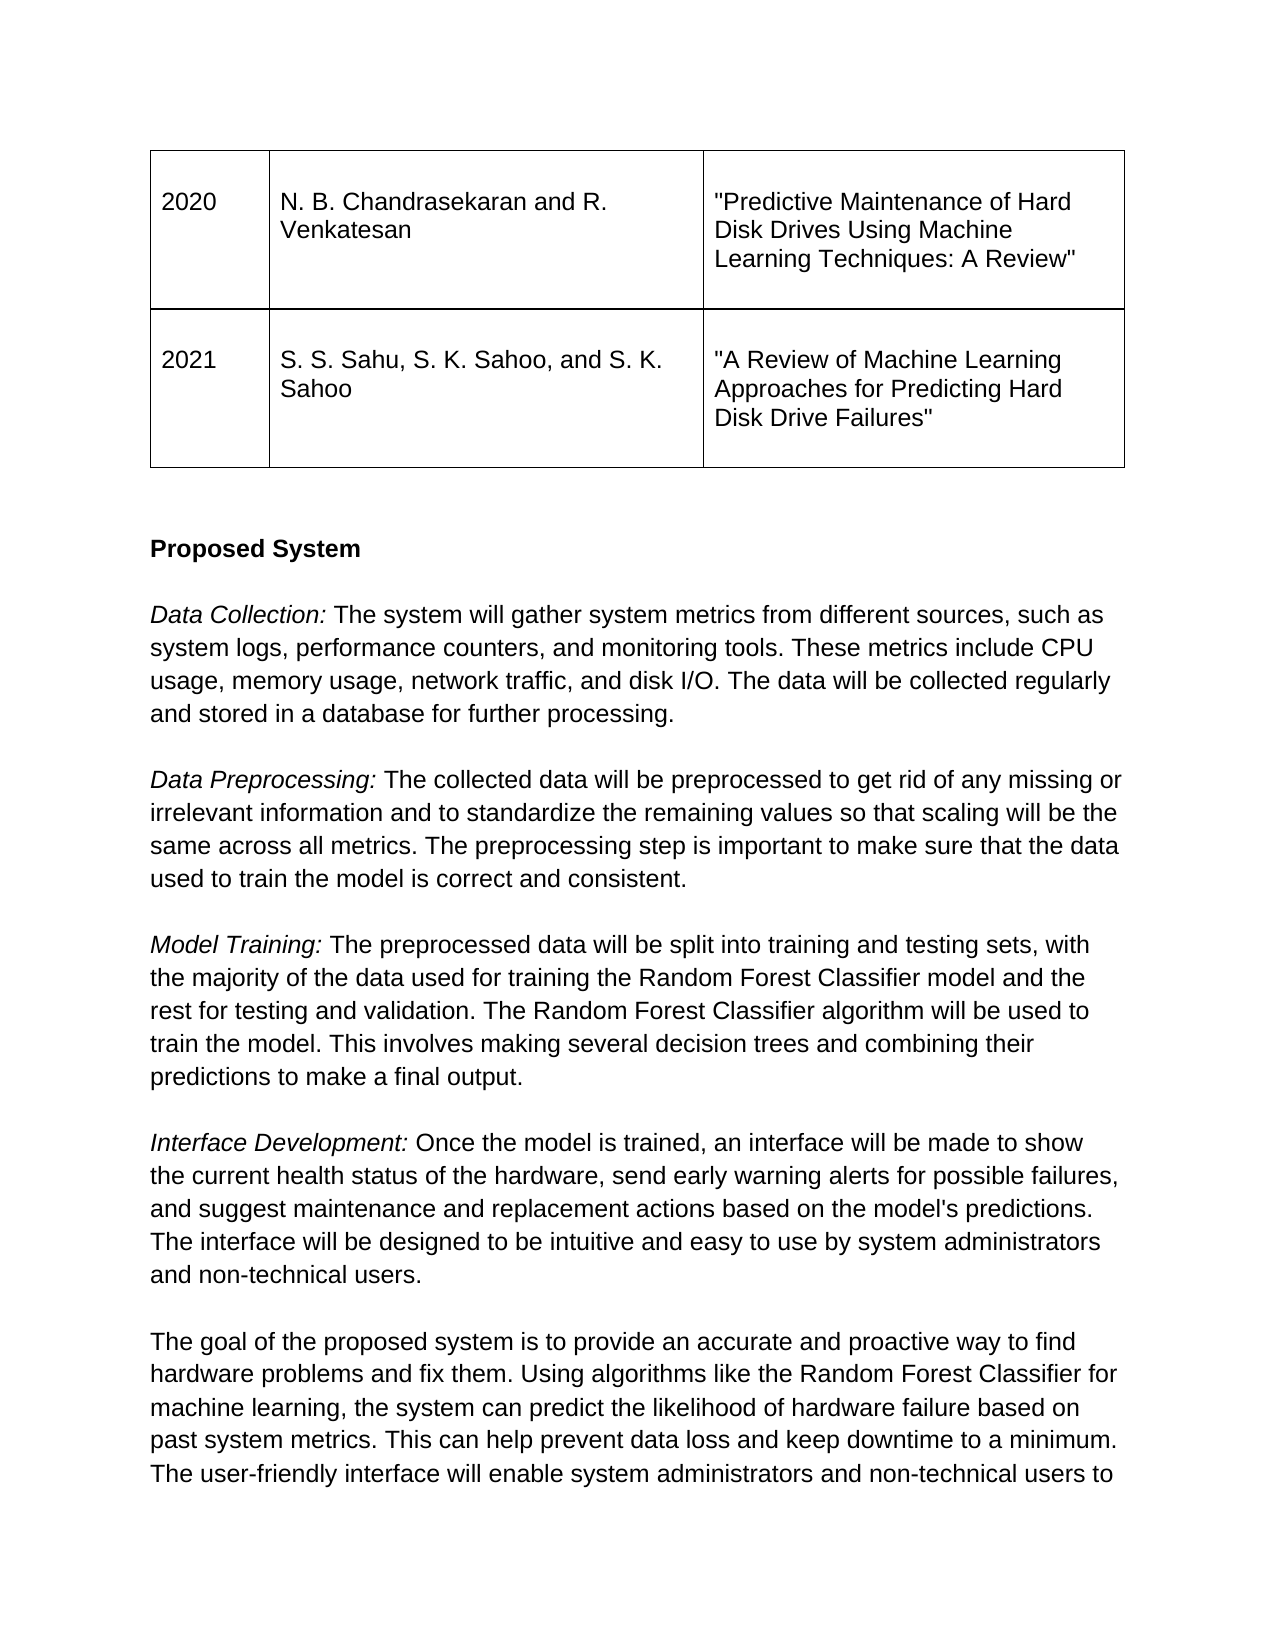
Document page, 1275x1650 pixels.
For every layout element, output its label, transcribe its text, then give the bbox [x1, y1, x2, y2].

table_cell 2020 [151, 151, 269, 308]
table_cell N. B. Chandrasekaran and R. Venkatesan [270, 151, 703, 308]
text Data Collection: The system will gather system metrics from different sources, such as system logs, performance counters, and monitoring tools. These metrics include CPU usage, memory usage, network traffic, and disk I/O. The data will be collected regularly and stored in a database for further processing. [150, 600, 1125, 728]
table_cell 2021 [151, 310, 269, 467]
text Data Preprocessing: The collected data will be preprocessed to get rid of any missing or irrelevant information and to standardize the remaining values so that scaling will be the same across all metrics. The preprocessing step is important to make sure that the data used to train the model is correct and consistent. [150, 765, 1125, 893]
table_cell S. S. Sahu, S. K. Sahoo, and S. K. Sahoo [270, 310, 703, 467]
text Proposed System [150, 534, 1125, 563]
text Interface Development: Once the model is trained, an interface will be made to show the current health status of the hardware, send early warning alerts for possible failures, and suggest maintenance and replacement actions based on the model's predictions. The interface will be designed to be intuitive and easy to use by system administrators and non-technical users. [150, 1128, 1125, 1289]
table_cell "Predictive Maintenance of Hard Disk Drives Using Machine Learning Techniques: A Review" [704, 151, 1124, 308]
text Model Training: The preprocessed data will be split into training and testing sets, with the majority of the data used for training the Random Forest Classifier model and the rest for testing and validation. The Random Forest Classifier algorithm will be used to train the model. This involves making several decision trees and combining their predictions to make a final output. [150, 930, 1125, 1091]
table_cell "A Review of Machine Learning Approaches for Predicting Hard Disk Drive Failures" [704, 310, 1124, 467]
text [150, 1326, 1125, 1487]
